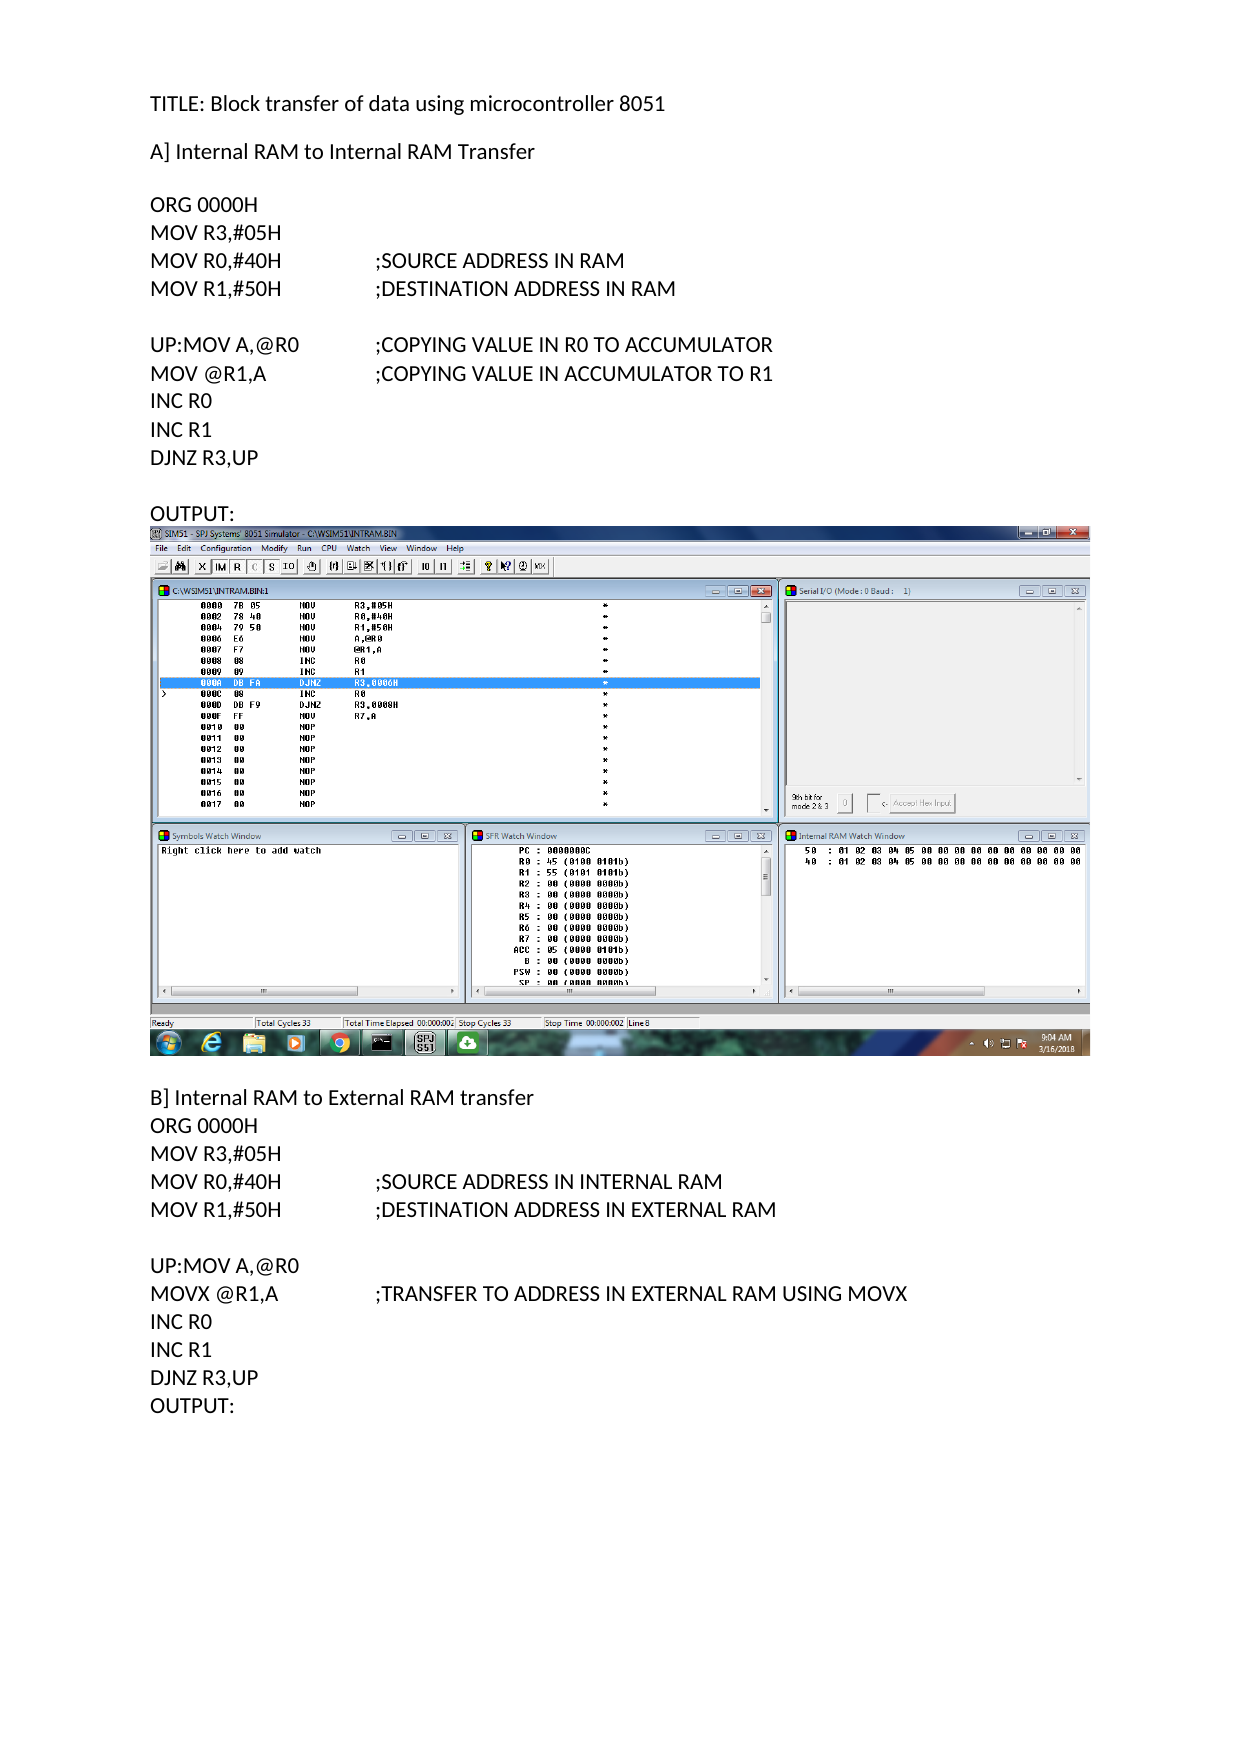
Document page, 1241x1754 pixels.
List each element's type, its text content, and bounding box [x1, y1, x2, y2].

text B] Internal RAM to External RAM transfer [150, 1083, 1090, 1111]
text TITLE: Block transfer of data using microcontroller 8051 [150, 89, 1090, 117]
text DJNZ R3,UP [150, 443, 1090, 471]
text DJNZ R3,UP [150, 1363, 1090, 1392]
text ORG 0000H [150, 1111, 1090, 1139]
text MOV R0,#40H ;SOURCE ADDRESS IN RAM [150, 247, 1090, 274]
text MOV R1,#50H ;DESTINATION ADDRESS IN RAM [150, 274, 1090, 303]
text MOV R3,#05H [150, 1139, 1090, 1167]
text MOV R3,#05H [150, 218, 1090, 247]
text OUTPUT: [150, 499, 1090, 526]
text INC R0 [150, 1307, 1090, 1336]
text ORG 0000H [150, 191, 1090, 218]
text INC R0 [150, 387, 1090, 415]
text MOVX @R1,A ;TRANSFER TO ADDRESS IN EXTERNAL RAM USING MOVX [150, 1279, 1090, 1307]
text INC R1 [150, 1336, 1090, 1363]
text MOV R0,#40H ;SOURCE ADDRESS IN INTERNAL RAM [150, 1167, 1090, 1195]
text MOV @R1,A ;COPYING VALUE IN ACCUMULATOR TO R1 [150, 359, 1090, 387]
picture [150, 526, 1091, 1056]
text OUTPUT: [150, 1392, 1090, 1419]
text UP:MOV A,@R0 ;COPYING VALUE IN R0 TO ACCUMULATOR [150, 331, 1090, 359]
text MOV R1,#50H ;DESTINATION ADDRESS IN EXTERNAL RAM [150, 1195, 1090, 1223]
text A] Internal RAM to Internal RAM Transfer [150, 137, 1090, 166]
text INC R1 [150, 415, 1090, 443]
text UP:MOV A,@R0 [150, 1251, 1090, 1279]
